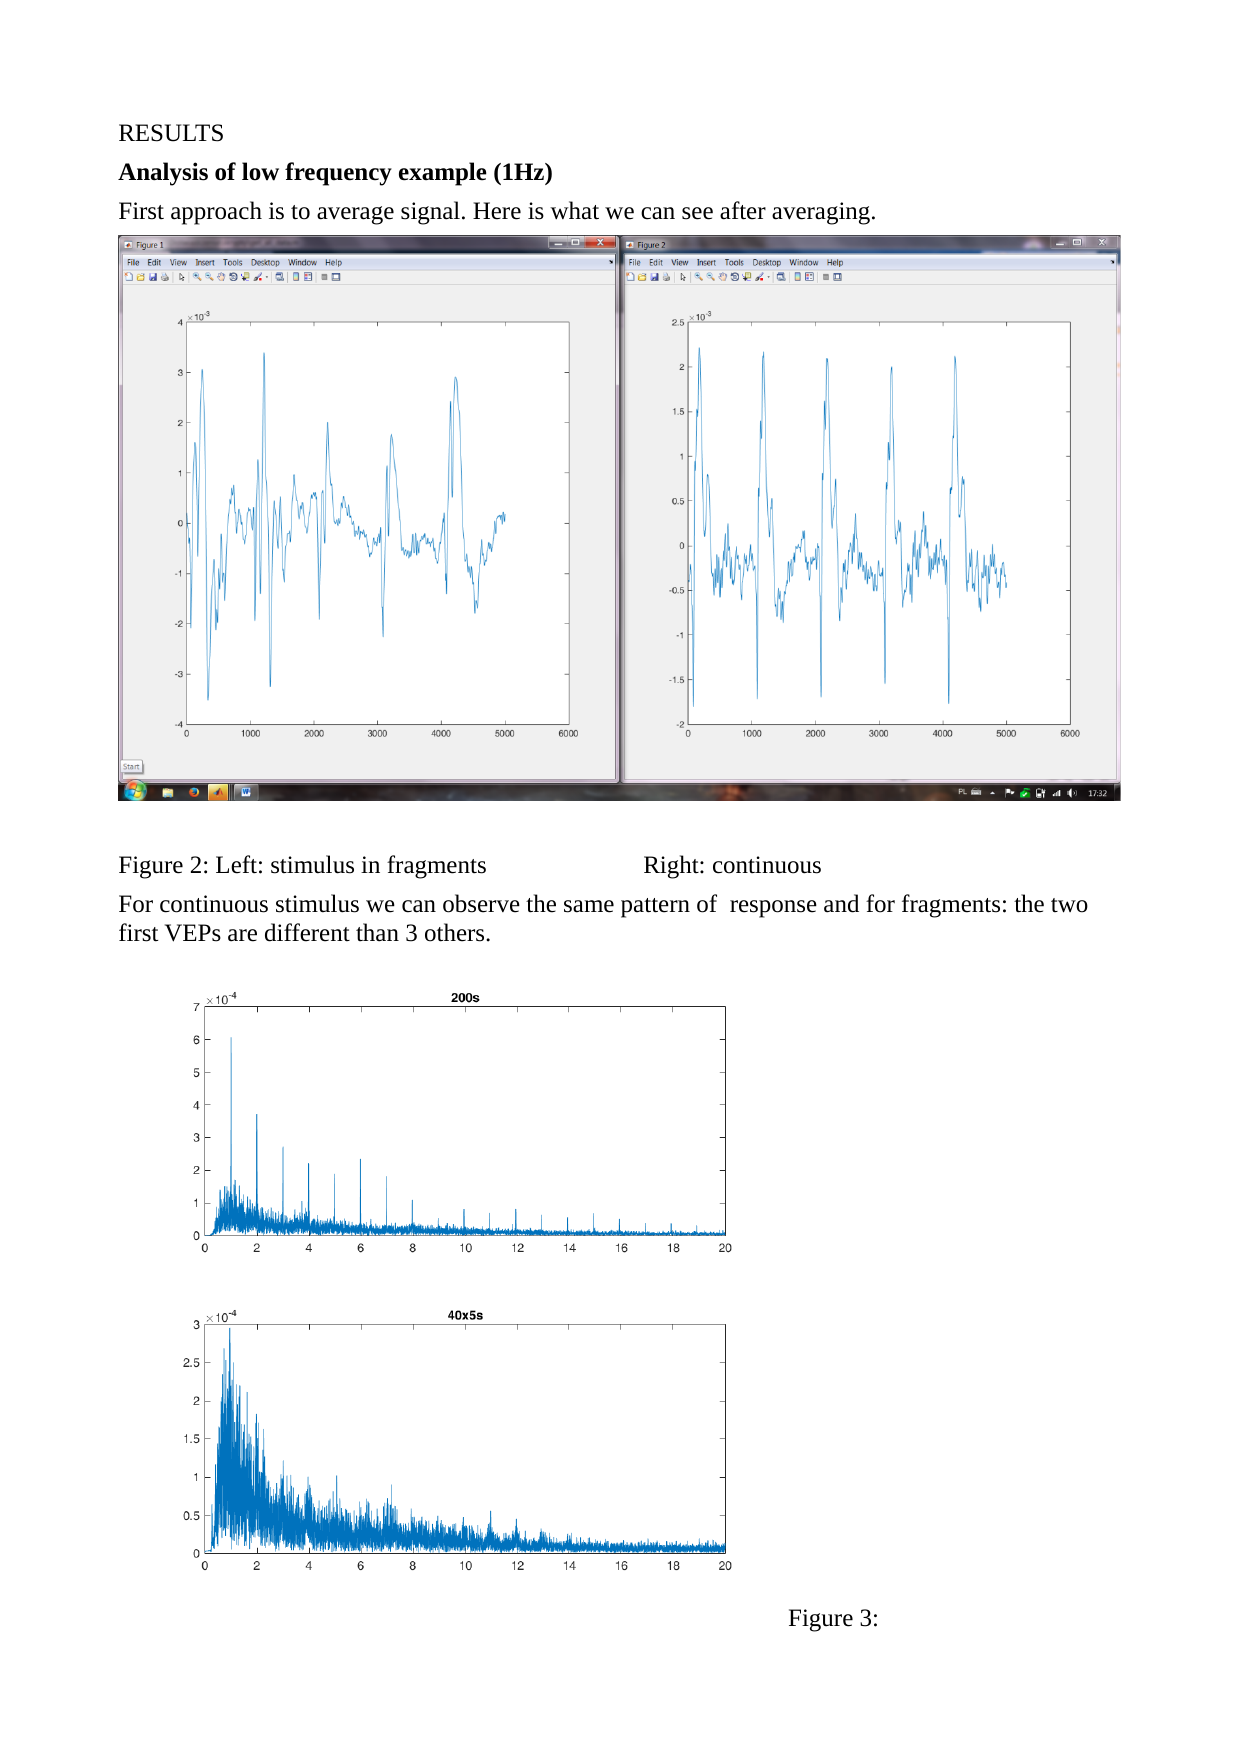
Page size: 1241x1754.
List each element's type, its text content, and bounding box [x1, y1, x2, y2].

text Analysis of low frequency example (1Hz) [118, 157, 1122, 186]
picture [118, 235, 1121, 801]
text Figure 2: Left: stimulus in fragments Right: continuous [118, 850, 1122, 878]
picture [118, 956, 788, 1627]
text RESULTS [118, 118, 1122, 147]
text For continuous stimulus we can observe the same pattern of response and for fragments: the two first VEPs are different than 3 others. [118, 889, 1122, 946]
text First approach is to average signal. Here is what we can see after averaging. [118, 196, 1122, 225]
